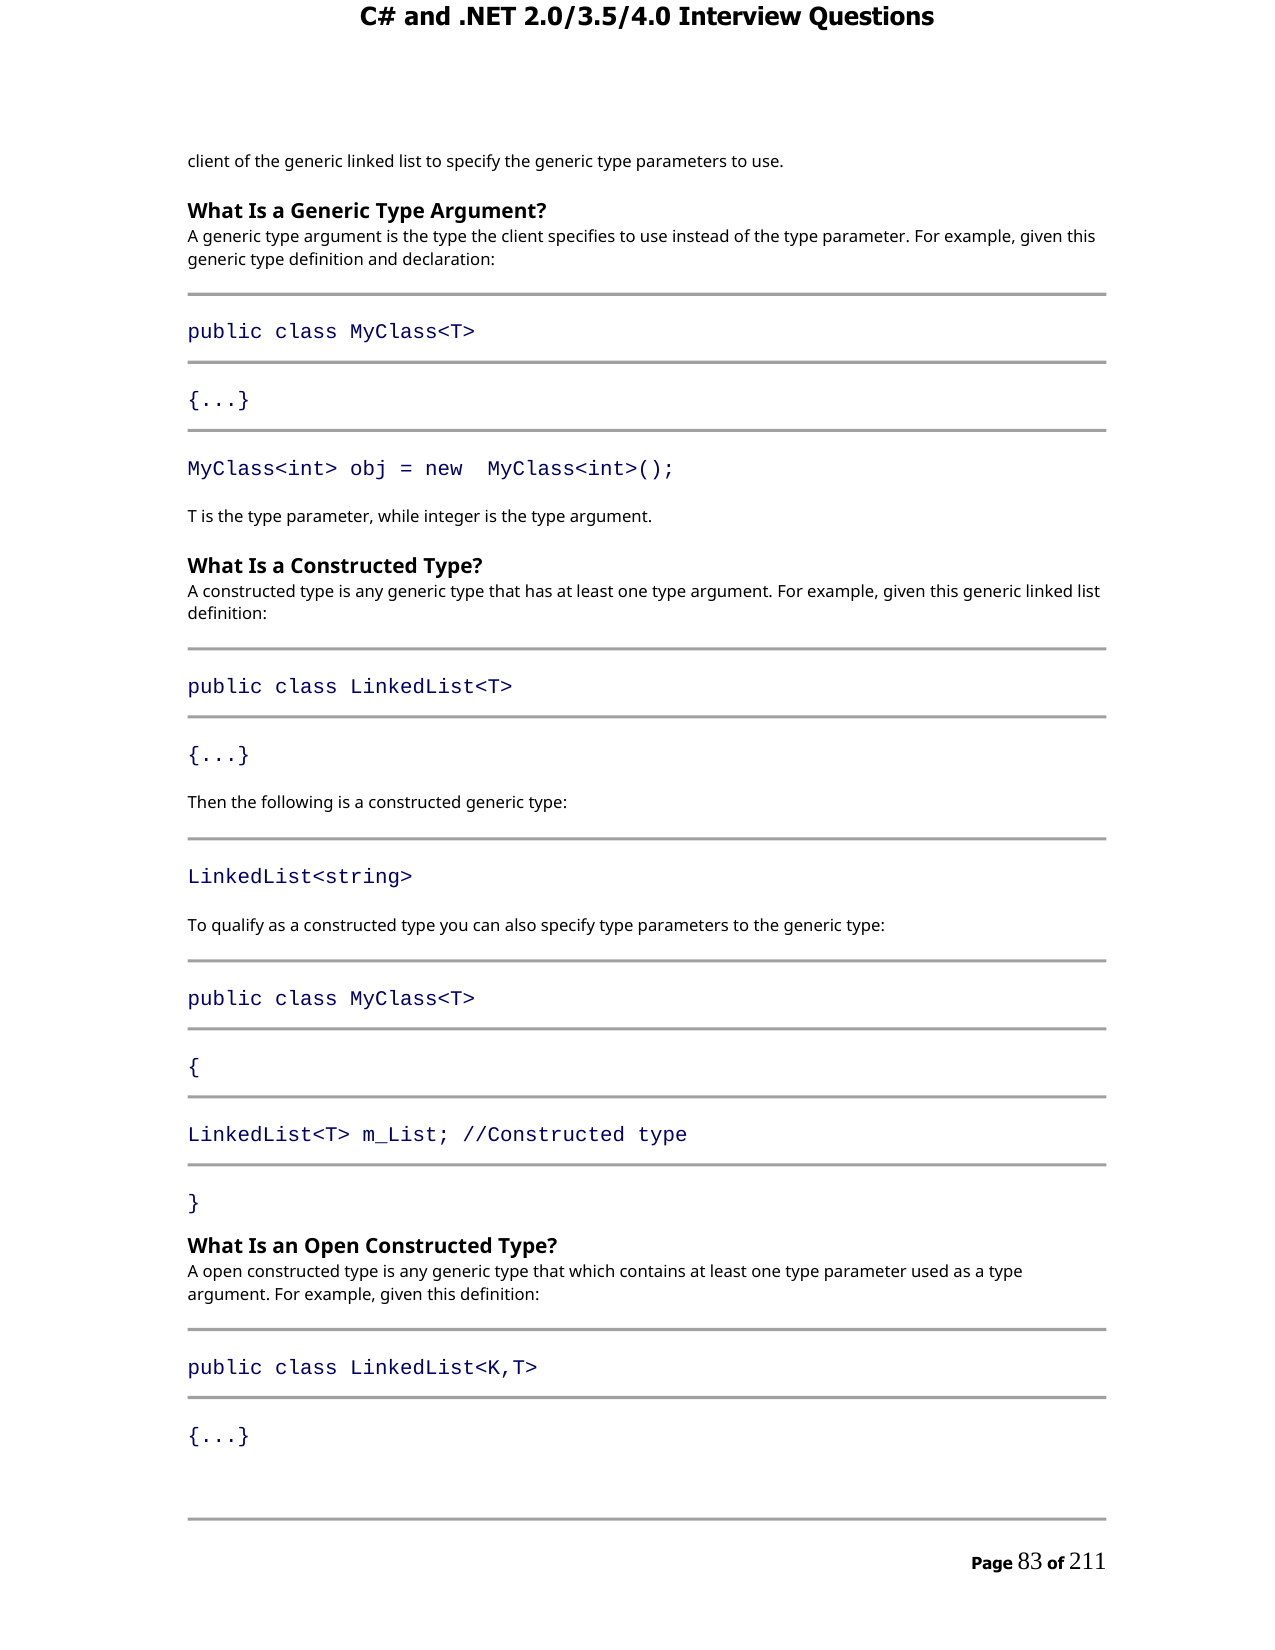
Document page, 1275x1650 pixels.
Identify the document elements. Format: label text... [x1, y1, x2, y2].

text Then the following is a constructed generic type: [187, 791, 1106, 814]
text public class MyClass<T> [187, 296, 1106, 345]
text What Is an Open Constructed Type? [187, 1231, 1106, 1260]
text MyClass<int> obj = new MyClass<int>(); [187, 432, 1106, 481]
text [187, 150, 1106, 173]
text } [187, 1167, 1106, 1216]
text A open constructed type is any generic type that which contains at least one type parameter used as a type argument. For example, given this definition: [187, 1260, 1106, 1305]
text {...} [187, 719, 1106, 768]
text LinkedList<T> m_List; //Constructed type [187, 1099, 1106, 1148]
text { [187, 1031, 1106, 1080]
text public class LinkedList<K,T> [187, 1332, 1106, 1380]
text {...} [187, 1400, 1106, 1448]
text T is the type parameter, while integer is the type argument. [187, 504, 1106, 527]
text To qualify as a constructed type you can also specify type parameters to the generic type: [187, 913, 1106, 936]
text LinkedList<string> [187, 841, 1106, 890]
text What Is a Generic Type Argument? [187, 196, 1106, 224]
text {...} [187, 364, 1106, 413]
text What Is a Constructed Type? [187, 551, 1106, 579]
text A generic type argument is the type the client specifies to use instead of the type parameter. For example, given this generic type definition and declaration: [187, 224, 1106, 270]
text public class LinkedList<T> [187, 651, 1106, 700]
text public class MyClass<T> [187, 963, 1106, 1012]
text A constructed type is any generic type that has at least one type argument. For example, given this generic linked list definition: [187, 579, 1106, 624]
